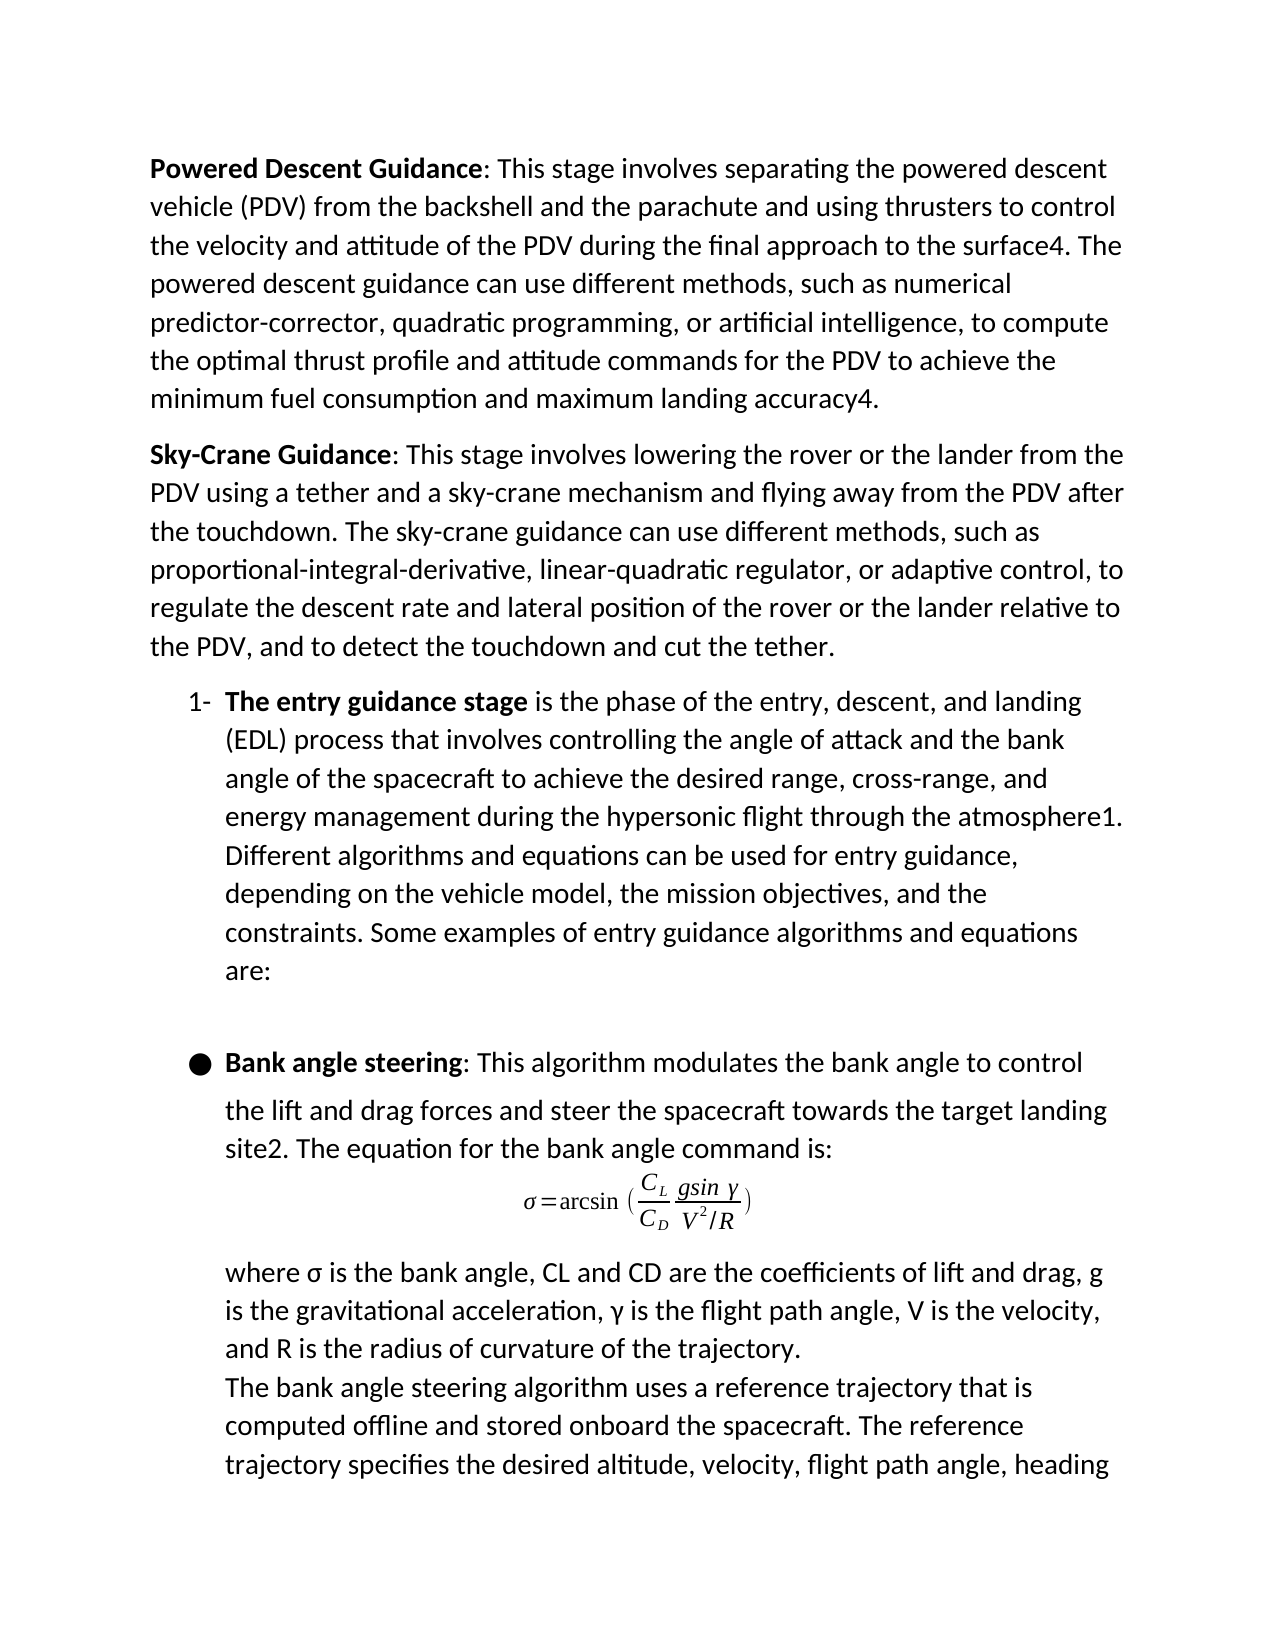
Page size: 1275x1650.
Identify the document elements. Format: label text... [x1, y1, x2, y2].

list Bank angle steering: This algorithm modulates the bank angle to control the lift and drag forces and steer the spacecraft towards the target landing site2. The equation for the bank angle command is: [187, 1029, 1125, 1166]
text Sky-Crane Guidance: This stage involves lowering the rover or the lander from the PDV using a tether and a sky-crane mechanism and flying away from the PDV after the touchdown. The sky-crane guidance can use different methods, such as proportional-integral-derivative, linear-quadratic regulator, or adaptive control, to regulate the descent rate and lateral position of the rover or the lander relative to the PDV, and to detect the touchdown and cut the tether. [150, 436, 1125, 663]
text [225, 1369, 1125, 1481]
text Powered Descent Guidance: This stage involves separating the powered descent vehicle (PDV) from the backshell and the parachute and using thrusters to control the velocity and attitude of the PDV during the final approach to the surface4. The powered descent guidance can use different methods, such as numerical predictor-corrector, quadratic programming, or artificial intelligence, to compute the optimal thrust profile and attitude commands for the PDV to achieve the minimum fuel consumption and maximum landing accuracy4. [150, 150, 1125, 416]
list The entry guidance stage is the phase of the entry, descent, and landing (EDL) process that involves controlling the angle of attack and the bank angle of the spacecraft to achieve the desired range, cross-range, and energy management during the hypersonic flight through the atmosphere1. Different algorithms and equations can be used for entry guidance, depending on the vehicle model, the mission objectives, and the constraints. Some examples of entry guidance algorithms and equations are: [187, 683, 1125, 988]
text where σ is the bank angle, CL​ and CD​ are the coefficients of lift and drag, g is the gravitational acceleration, γ is the flight path angle, V is the velocity, and R is the radius of curvature of the trajectory. [225, 1254, 1125, 1366]
